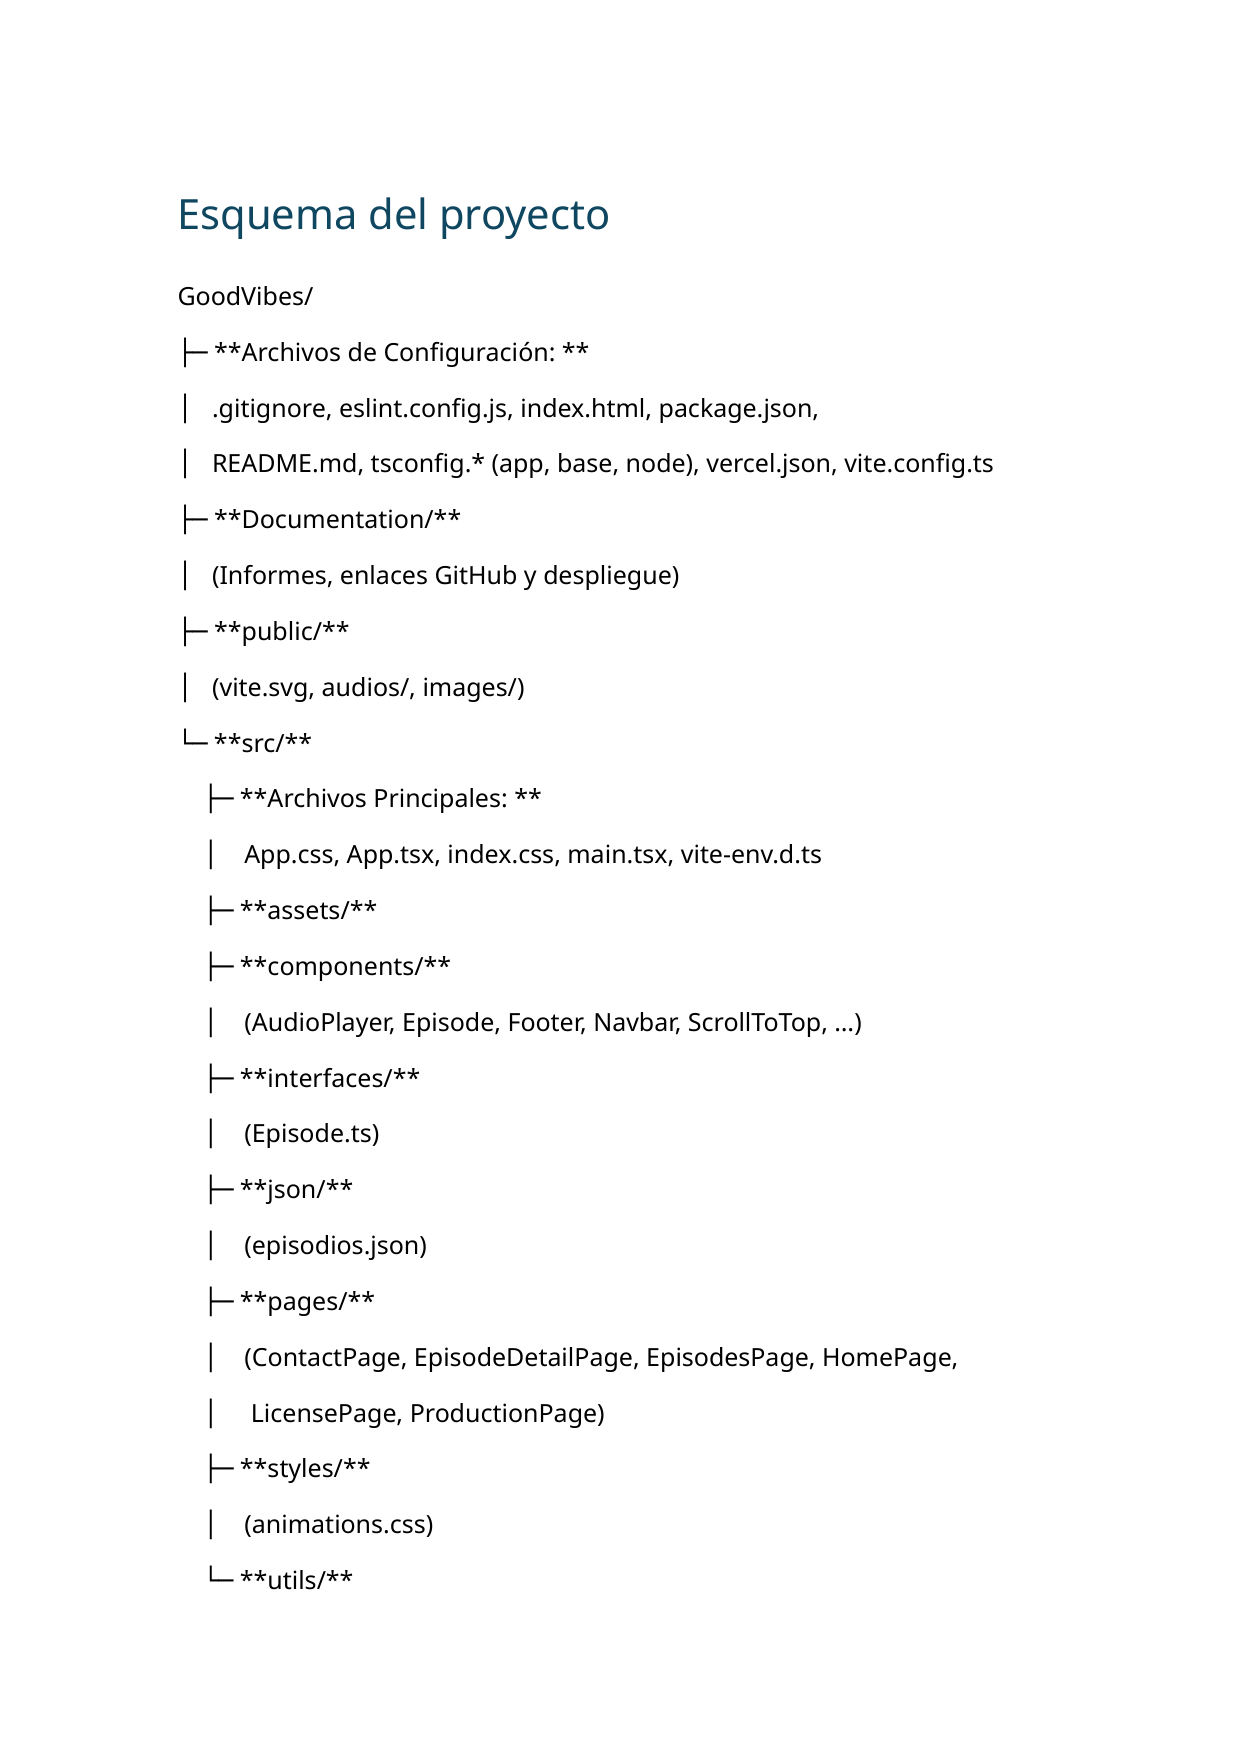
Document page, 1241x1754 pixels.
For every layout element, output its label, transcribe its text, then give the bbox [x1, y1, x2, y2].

text ├─ **components/** [177, 948, 1063, 983]
text ├─ **assets/** [177, 893, 1063, 927]
text ├─ **json/** [177, 1172, 1063, 1206]
text └─ **utils/** [177, 1563, 1063, 1597]
text │ (animations.css) [177, 1507, 1063, 1541]
subtitle Esquema del proyecto [177, 185, 1063, 242]
text ├─ **public/** [177, 613, 1063, 648]
text │ (Informes, enlaces GitHub y despliegue) [177, 558, 1063, 592]
text │ App.css, App.tsx, index.css, main.tsx, vite-env.d.ts [177, 837, 1063, 871]
text │ README.md, tsconfig.* (app, base, node), vercel.json, vite.config.ts [177, 446, 1063, 480]
text ├─ **Documentation/** [177, 502, 1063, 536]
text ├─ **Archivos Principales: ** [177, 781, 1063, 815]
text │ LicensePage, ProductionPage) [177, 1395, 1063, 1429]
text └─ **src/** [177, 725, 1063, 759]
text ├─ **interfaces/** [177, 1060, 1063, 1094]
text │ (episodios.json) [177, 1228, 1063, 1262]
text ├─ **Archivos de Configuración: ** [177, 334, 1063, 368]
text GoodVibes/ [177, 278, 1063, 313]
text ├─ **styles/** [177, 1451, 1063, 1485]
text │ (AudioPlayer, Episode, Footer, Navbar, ScrollToTop, …) [177, 1004, 1063, 1038]
text ├─ **pages/** [177, 1283, 1063, 1318]
text │ (ContactPage, EpisodeDetailPage, EpisodesPage, HomePage, [177, 1339, 1063, 1373]
text │ (vite.svg, audios/, images/) [177, 669, 1063, 703]
text │ .gitignore, eslint.config.js, index.html, package.json, [177, 390, 1063, 424]
text │ (Episode.ts) [177, 1116, 1063, 1150]
